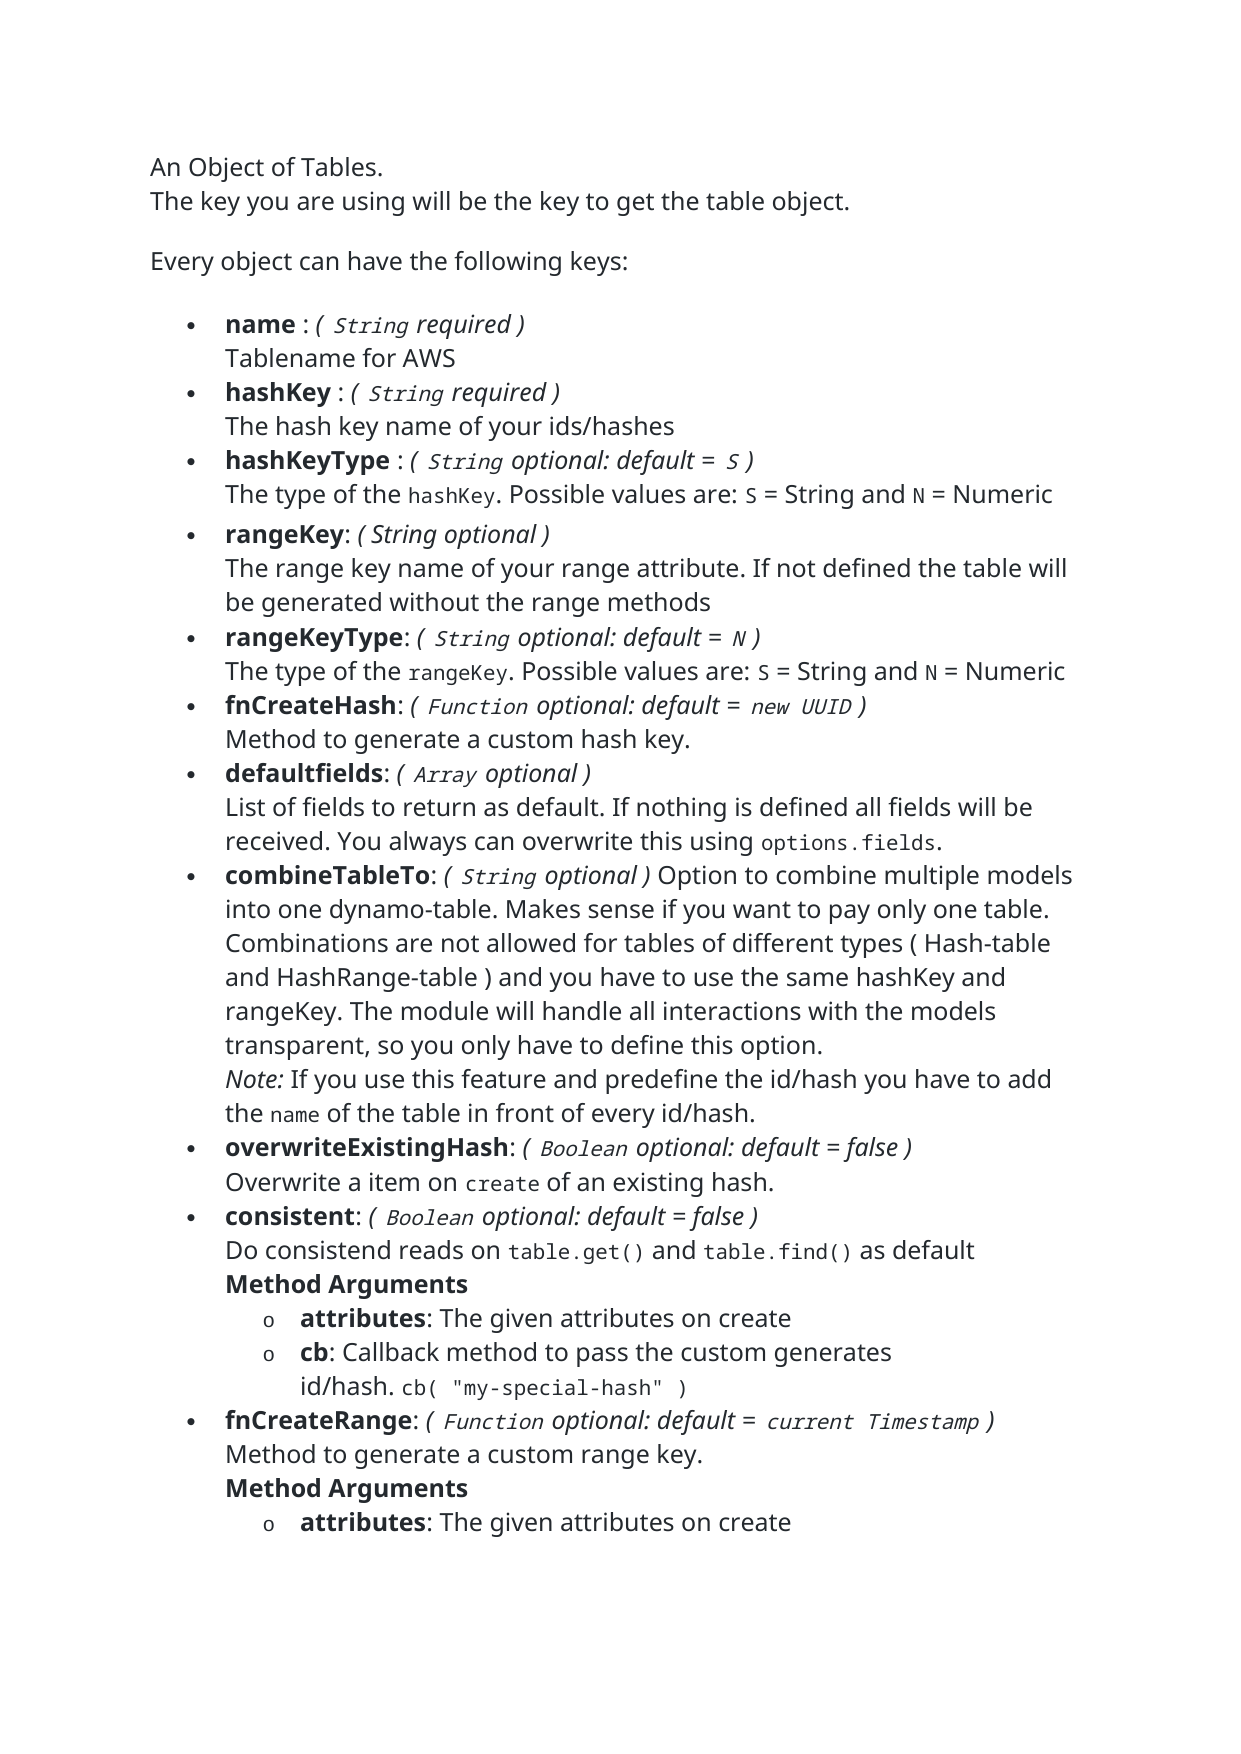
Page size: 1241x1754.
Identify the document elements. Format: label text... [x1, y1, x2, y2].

list name : ( String required ) Tablename for AWS [187, 306, 1090, 374]
list cb: Callback method to pass the custom generates id/hash. cb( "my-special-hash" ) [262, 1334, 1090, 1403]
list hashKey : ( String required ) The hash key name of your ids/hashes [187, 374, 1090, 443]
list consistent: ( Boolean optional: default = false ) Do consistend reads on table.get() and table.find() as default Method Arguments [187, 1198, 1090, 1300]
list fnCreateRange: ( Function optional: default = current Timestamp ) Method to generate a custom range key. Method Arguments [187, 1403, 1090, 1505]
text An Object of Tables. The key you are using will be the key to get the table object. [150, 150, 1090, 218]
list combineTableTo: ( String optional ) Option to combine multiple models into one dynamo-table. Makes sense if you want to pay only one table. Combinations are not allowed for tables of different types ( Hash-table and HashRange-table ) and you have to use the same hashKey and rangeKey. The module will handle all interactions with the models transparent, so you only have to define this option. Note: If you use this feature and predefine the id/hash you have to add the name of the table in front of every id/hash. [187, 858, 1090, 1130]
list defaultfields: ( Array optional ) List of fields to return as default. If nothing is defined all fields will be received. You always can overwrite this using options.fields. [187, 755, 1090, 858]
text Every object can have the following keys: [150, 243, 1090, 277]
list hashKeyType : ( String optional: default = S ) The type of the hashKey. Possible values are: S = String and N = Numeric [187, 443, 1090, 511]
list rangeKeyType: ( String optional: default = N ) The type of the rangeKey. Possible values are: S = String and N = Numeric [187, 619, 1090, 687]
list fnCreateHash: ( Function optional: default = new UUID ) Method to generate a custom hash key. [187, 687, 1090, 755]
list overwriteExistingHash: ( Boolean optional: default = false ) Overwrite a item on create of an existing hash. [187, 1130, 1090, 1198]
list rangeKey: ( String optional ) The range key name of your range attribute. If not defined the table will be generated without the range methods [187, 517, 1090, 619]
list attributes: The given attributes on create [262, 1300, 1090, 1334]
list attributes: The given attributes on create [262, 1505, 1090, 1539]
